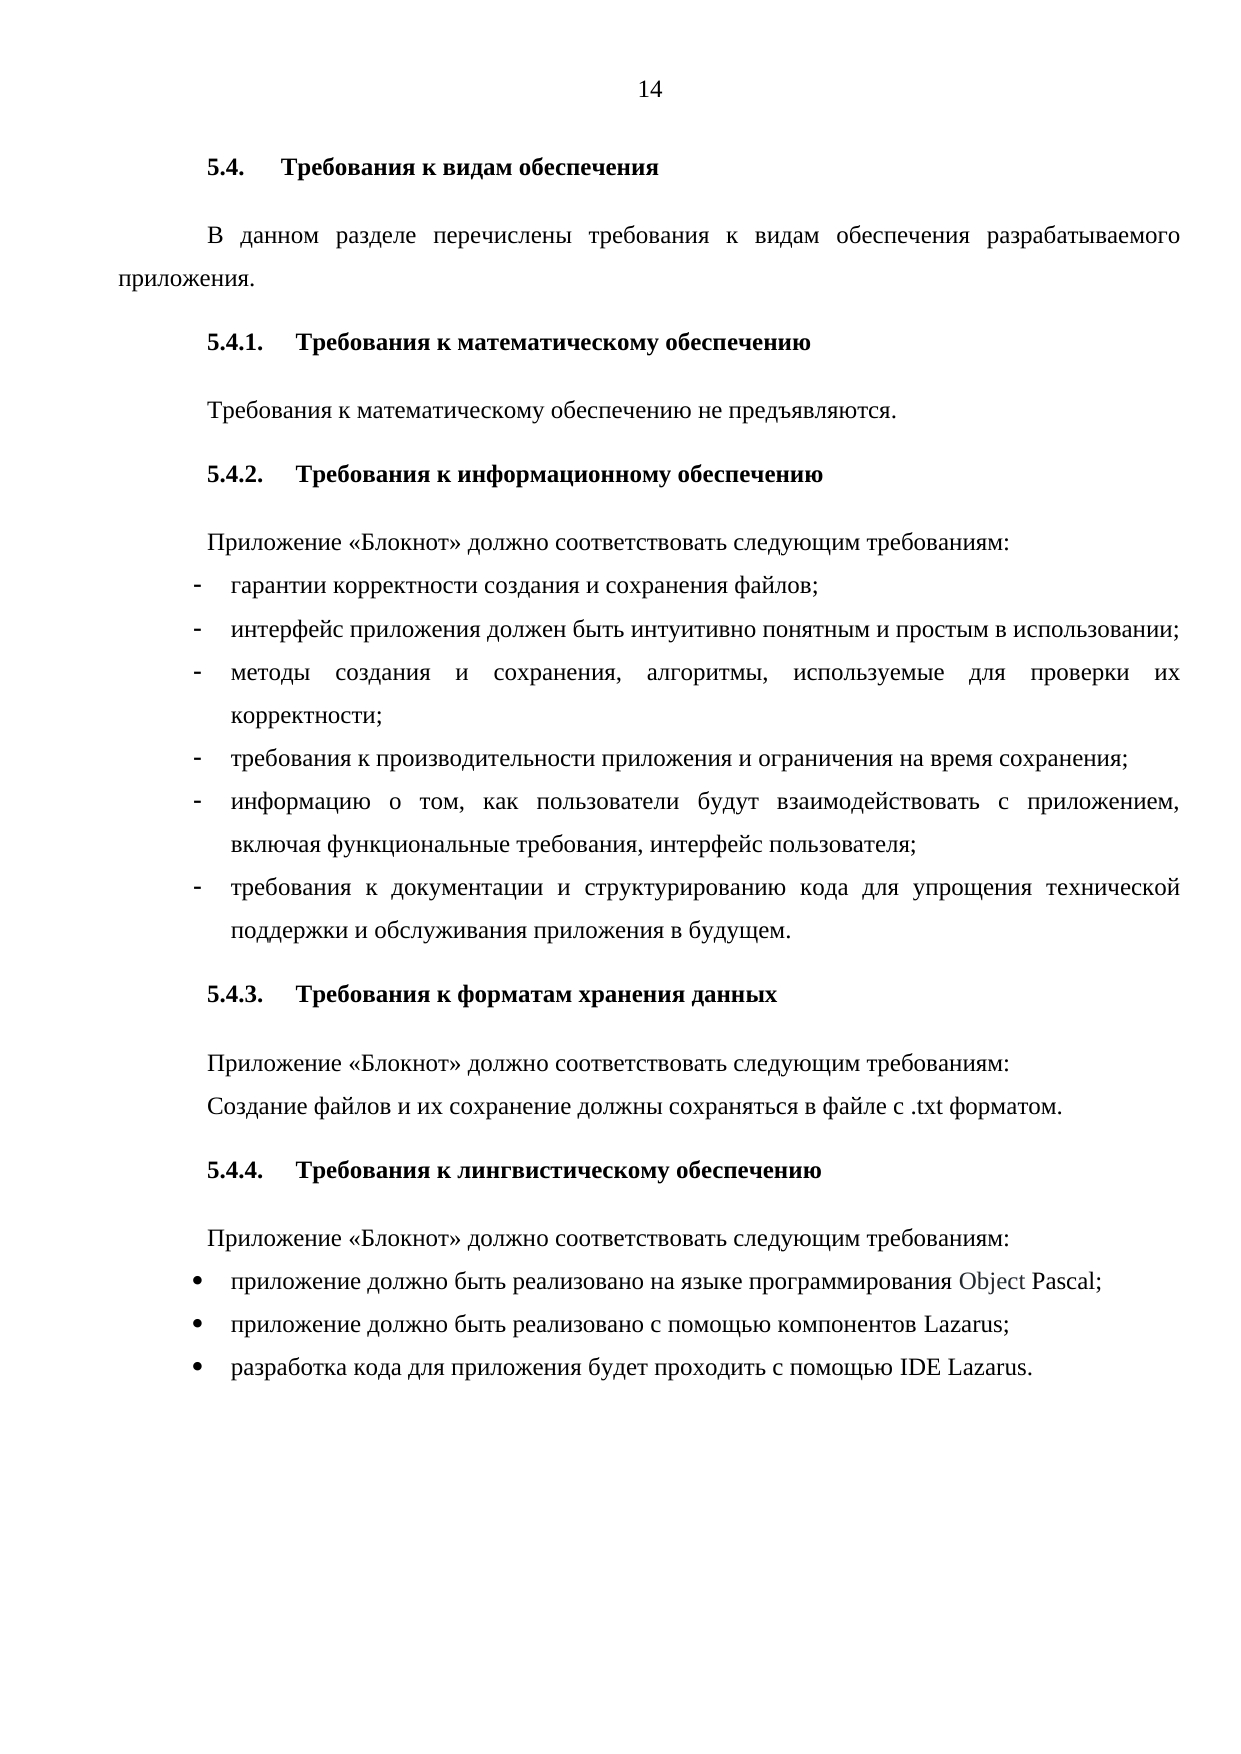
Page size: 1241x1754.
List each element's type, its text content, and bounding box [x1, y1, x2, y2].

list методы создания и сохранения, алгоритмы, используемые для проверки их корректности; [193, 657, 1181, 729]
subtitle Требования к математическому обеспечению [118, 327, 1181, 356]
list приложение должно быть реализовано с помощью компонентов Lazarus; [193, 1309, 1181, 1338]
text В данном разделе перечислены требования к видам обеспечения разрабатываемого приложения. [118, 220, 1181, 292]
list требования к производительности приложения и ограничения на время сохранения; [193, 743, 1181, 772]
text Приложение «Блокнот» должно соответствовать следующим требованиям: [118, 1223, 1181, 1252]
list гарантии корректности создания и сохранения файлов; [193, 571, 1181, 599]
list интерфейс приложения должен быть интуитивно понятным и простым в использовании; [193, 614, 1181, 642]
subtitle Требования к лингвистическому обеспечению [118, 1155, 1181, 1183]
list приложение должно быть реализовано на языке программирования Object Pascal; [193, 1266, 1181, 1295]
text Приложение «Блокнот» должно соответствовать следующим требованиям: [118, 1048, 1181, 1076]
text Приложение «Блокнот» должно соответствовать следующим требованиям: [118, 527, 1181, 556]
subtitle Требования к информационному обеспечению [118, 459, 1181, 488]
subtitle Требования к видам обеспечения [207, 152, 1181, 181]
text Требования к математическому обеспечению не предъявляются. [118, 395, 1181, 424]
subtitle Требования к форматам хранения данных [118, 979, 1181, 1008]
text Создание файлов и их сохранение должны сохраняться в файле с .txt форматом. [118, 1091, 1181, 1119]
list информацию о том, как пользователи будут взаимодействовать с приложением, включая функциональные требования, интерфейс пользователя; [193, 786, 1181, 858]
list требования к документации и структурированию кода для упрощения технической поддержки и обслуживания приложения в будущем. [193, 872, 1181, 944]
list разработка кода для приложения будет проходить с помощью IDE Lazarus. [193, 1352, 1181, 1381]
